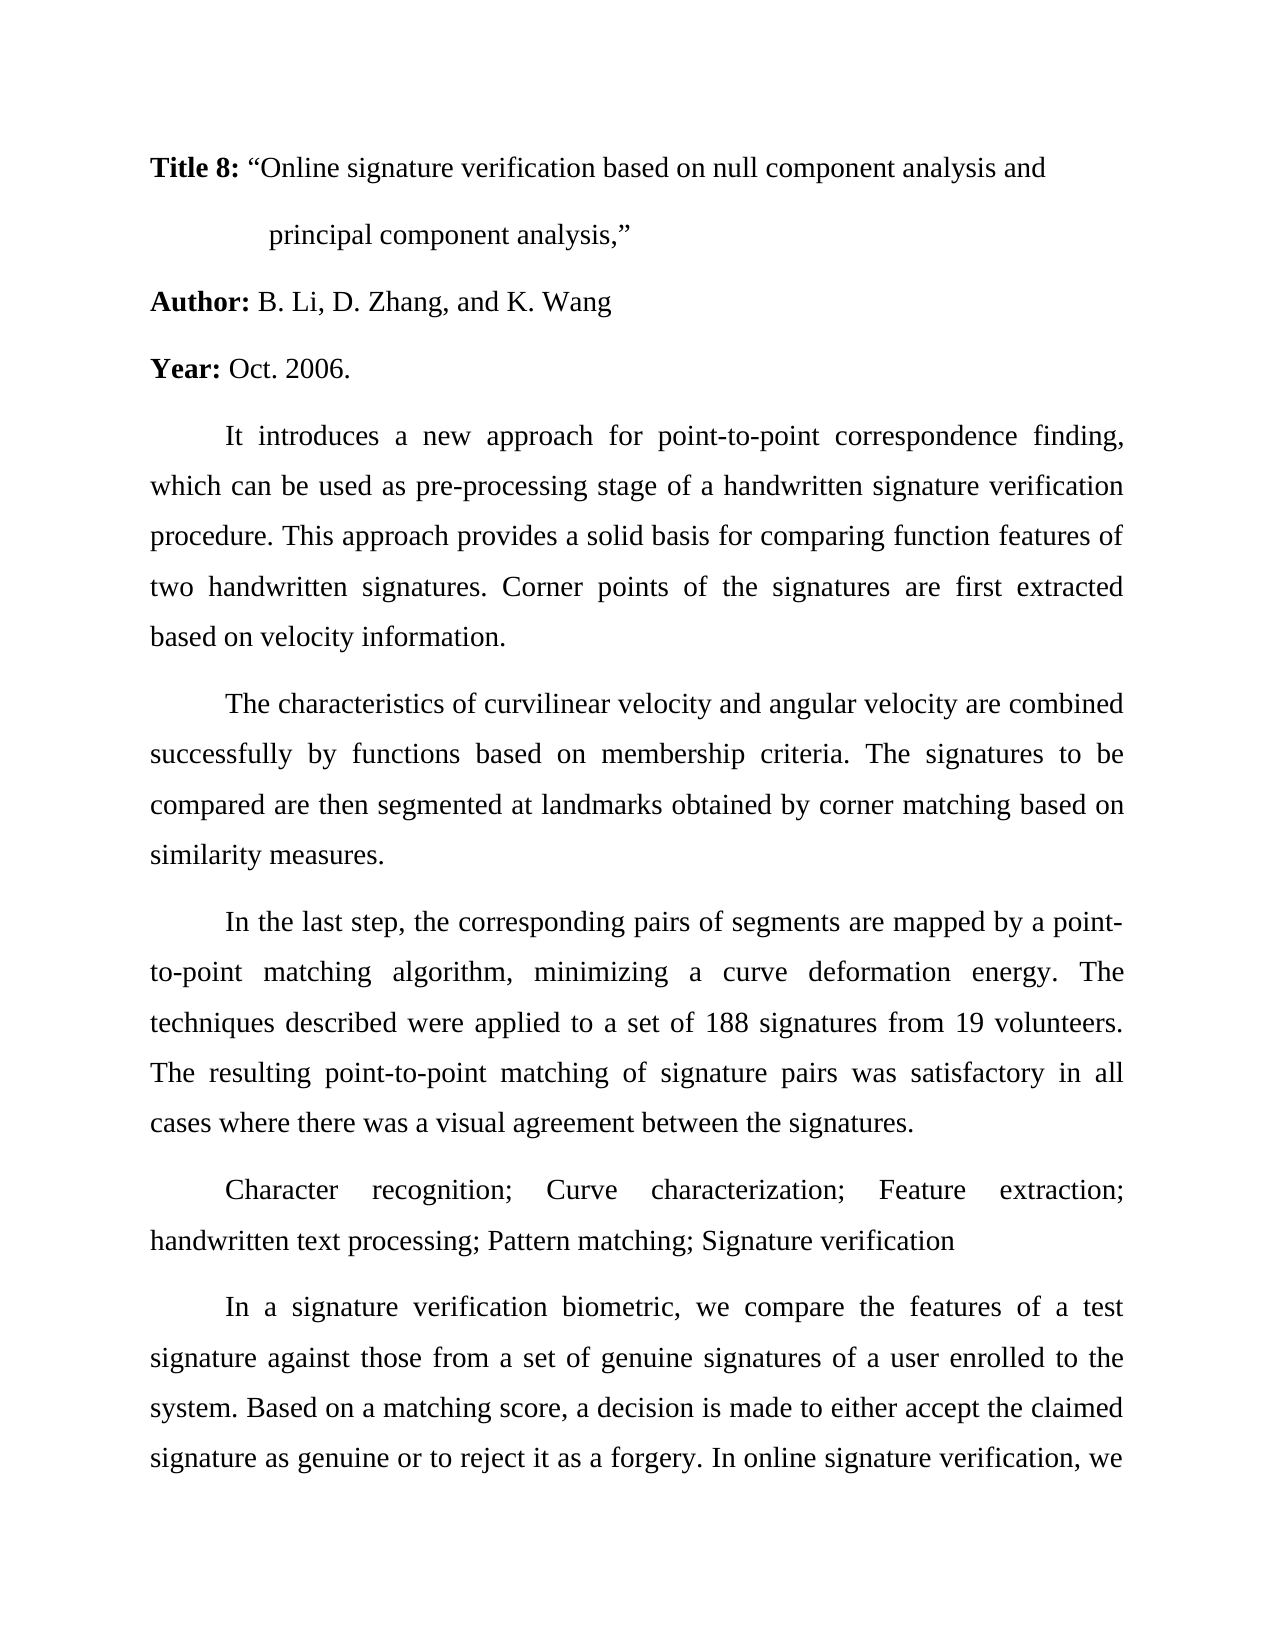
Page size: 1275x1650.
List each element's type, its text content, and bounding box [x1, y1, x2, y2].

text It introduces a new approach for point-to-point correspondence finding, which can be used as pre-processing stage of a handwritten signature verification procedure. This approach provides a solid basis for comparing function features of two handwritten signatures. Corner points of the signatures are first extracted based on velocity information. [150, 418, 1125, 653]
text The characteristics of curvilinear velocity and angular velocity are combined successfully by functions based on membership criteria. The signatures to be compared are then segmented at landmarks obtained by corner matching based on similarity measures. [150, 686, 1125, 871]
text Author: B. Li, D. Zhang, and K. Wang [150, 284, 1125, 317]
text Character recognition; Curve characterization; Feature extraction; handwritten text processing; Pattern matching; Signature verification [150, 1172, 1125, 1256]
text In the last step, the corresponding pairs of segments are mapped by a point-to-point matching algorithm, minimizing a curve deformation energy. The techniques described were applied to a set of 188 signatures from 19 volunteers. The resulting point-to-point matching of signature pairs was satisfactory in all cases where there was a visual agreement between the signatures. [150, 904, 1125, 1139]
text principal component analysis,” [150, 217, 1125, 251]
text Title 8: “Online signature verification based on null component analysis and [150, 150, 1125, 183]
text Year: Oct. 2006. [150, 351, 1125, 384]
